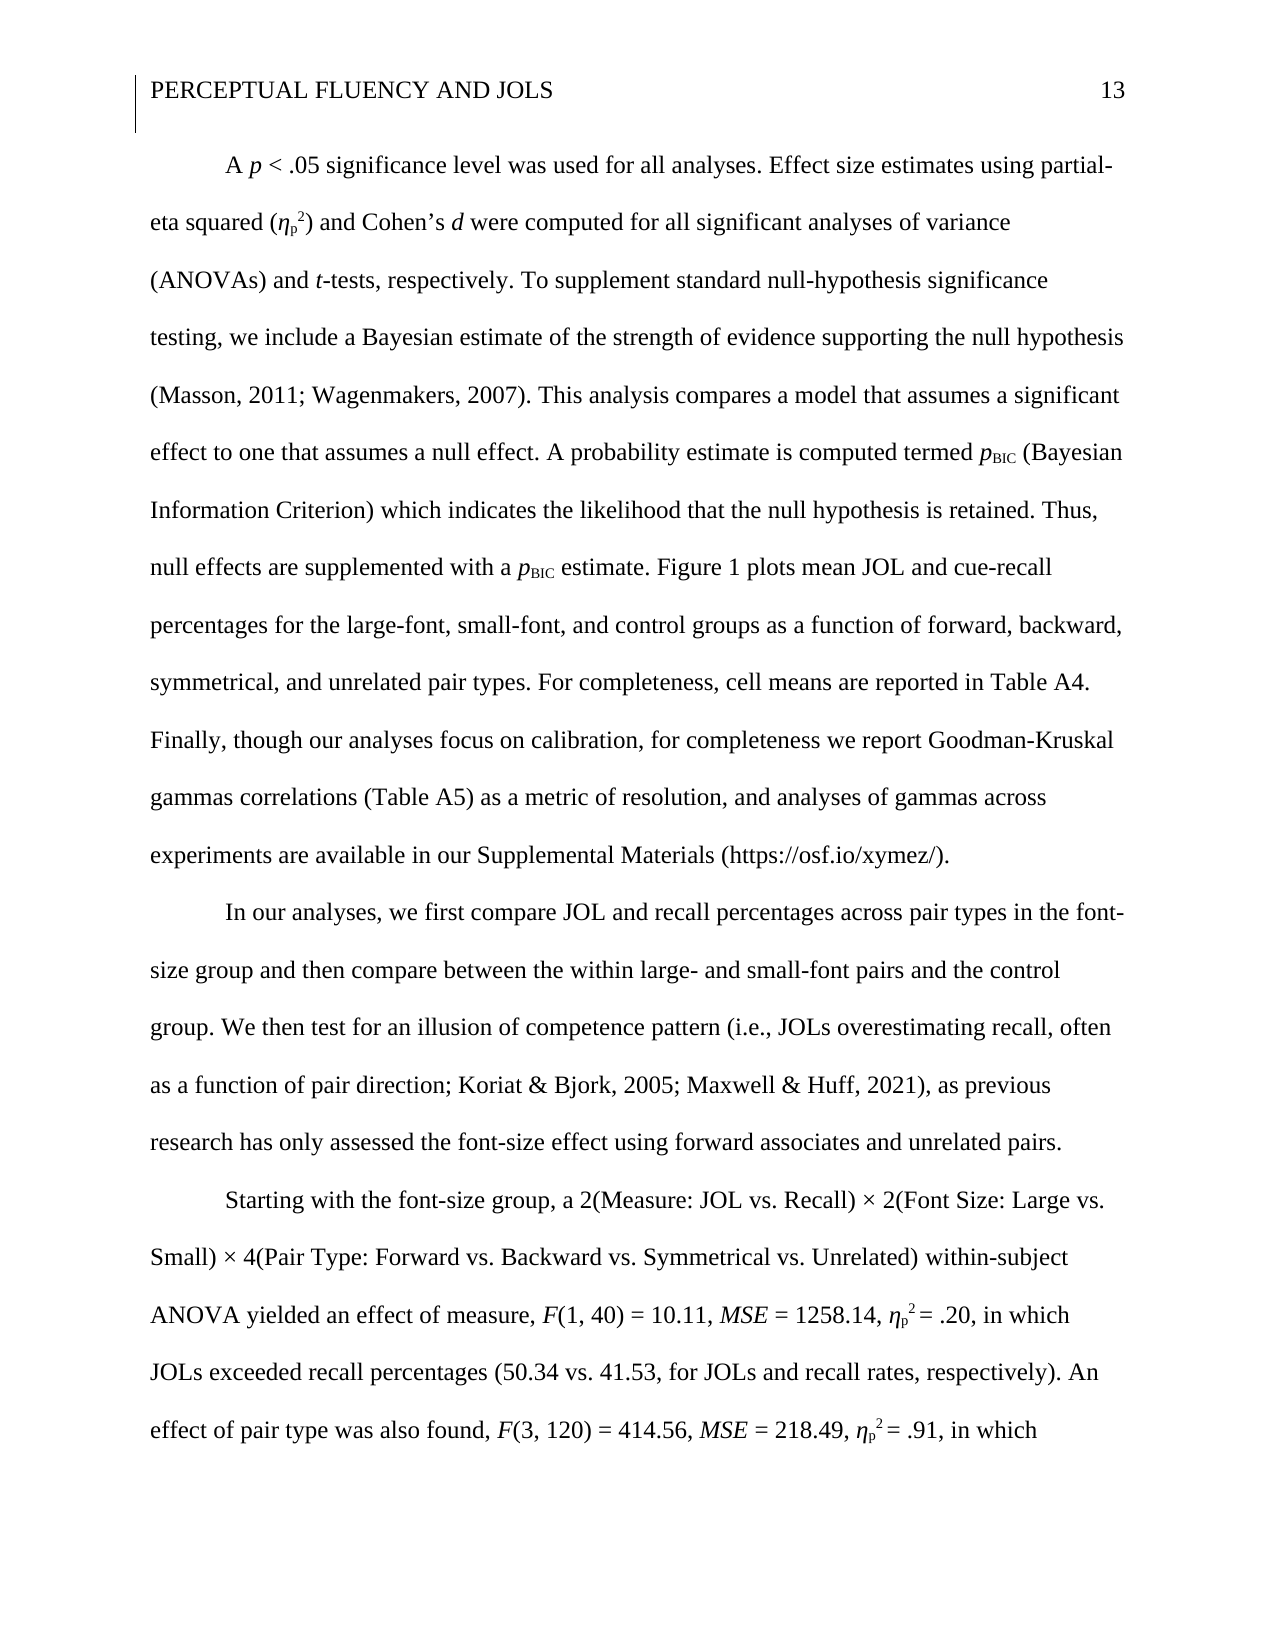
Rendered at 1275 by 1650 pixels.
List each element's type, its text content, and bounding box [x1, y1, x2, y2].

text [150, 1185, 1125, 1444]
text In our analyses, we first compare JOL and recall percentages across pair types in the font-size group and then compare between the within large- and small-font pairs and the control group. We then test for an illusion of competence pattern (i.e., JOLs overestimating recall, often as a function of pair direction; Koriat & Bjork, 2005; Maxwell & Huff, 2021), as previous research has only assessed the font-size effect using forward associates and unrelated pairs. [150, 897, 1125, 1156]
text A p < .05 significance level was used for all analyses. Effect size estimates using partial-eta squared (ηp2) and Cohen’s d were computed for all significant analyses of variance (ANOVAs) and t-tests, respectively. To supplement standard null-hypothesis significance testing, we include a Bayesian estimate of the strength of evidence supporting the null hypothesis (Masson, 2011; Wagenmakers, 2007). This analysis compares a model that assumes a significant effect to one that assumes a null effect. A probability estimate is computed termed pBIC (Bayesian Information Criterion) which indicates the likelihood that the null hypothesis is retained. Thus, null effects are supplemented with a pBIC estimate. Figure 1 plots mean JOL and cue-recall percentages for the large-font, small-font, and control groups as a function of forward, backward, symmetrical, and unrelated pair types. For completeness, cell means are reported in Table A4. Finally, though our analyses focus on calibration, for completeness we report Goodman-Kruskal gammas correlations (Table A5) as a metric of resolution, and analyses of gammas across experiments are available in our Supplemental Materials (https://osf.io/xymez/). [150, 150, 1125, 869]
